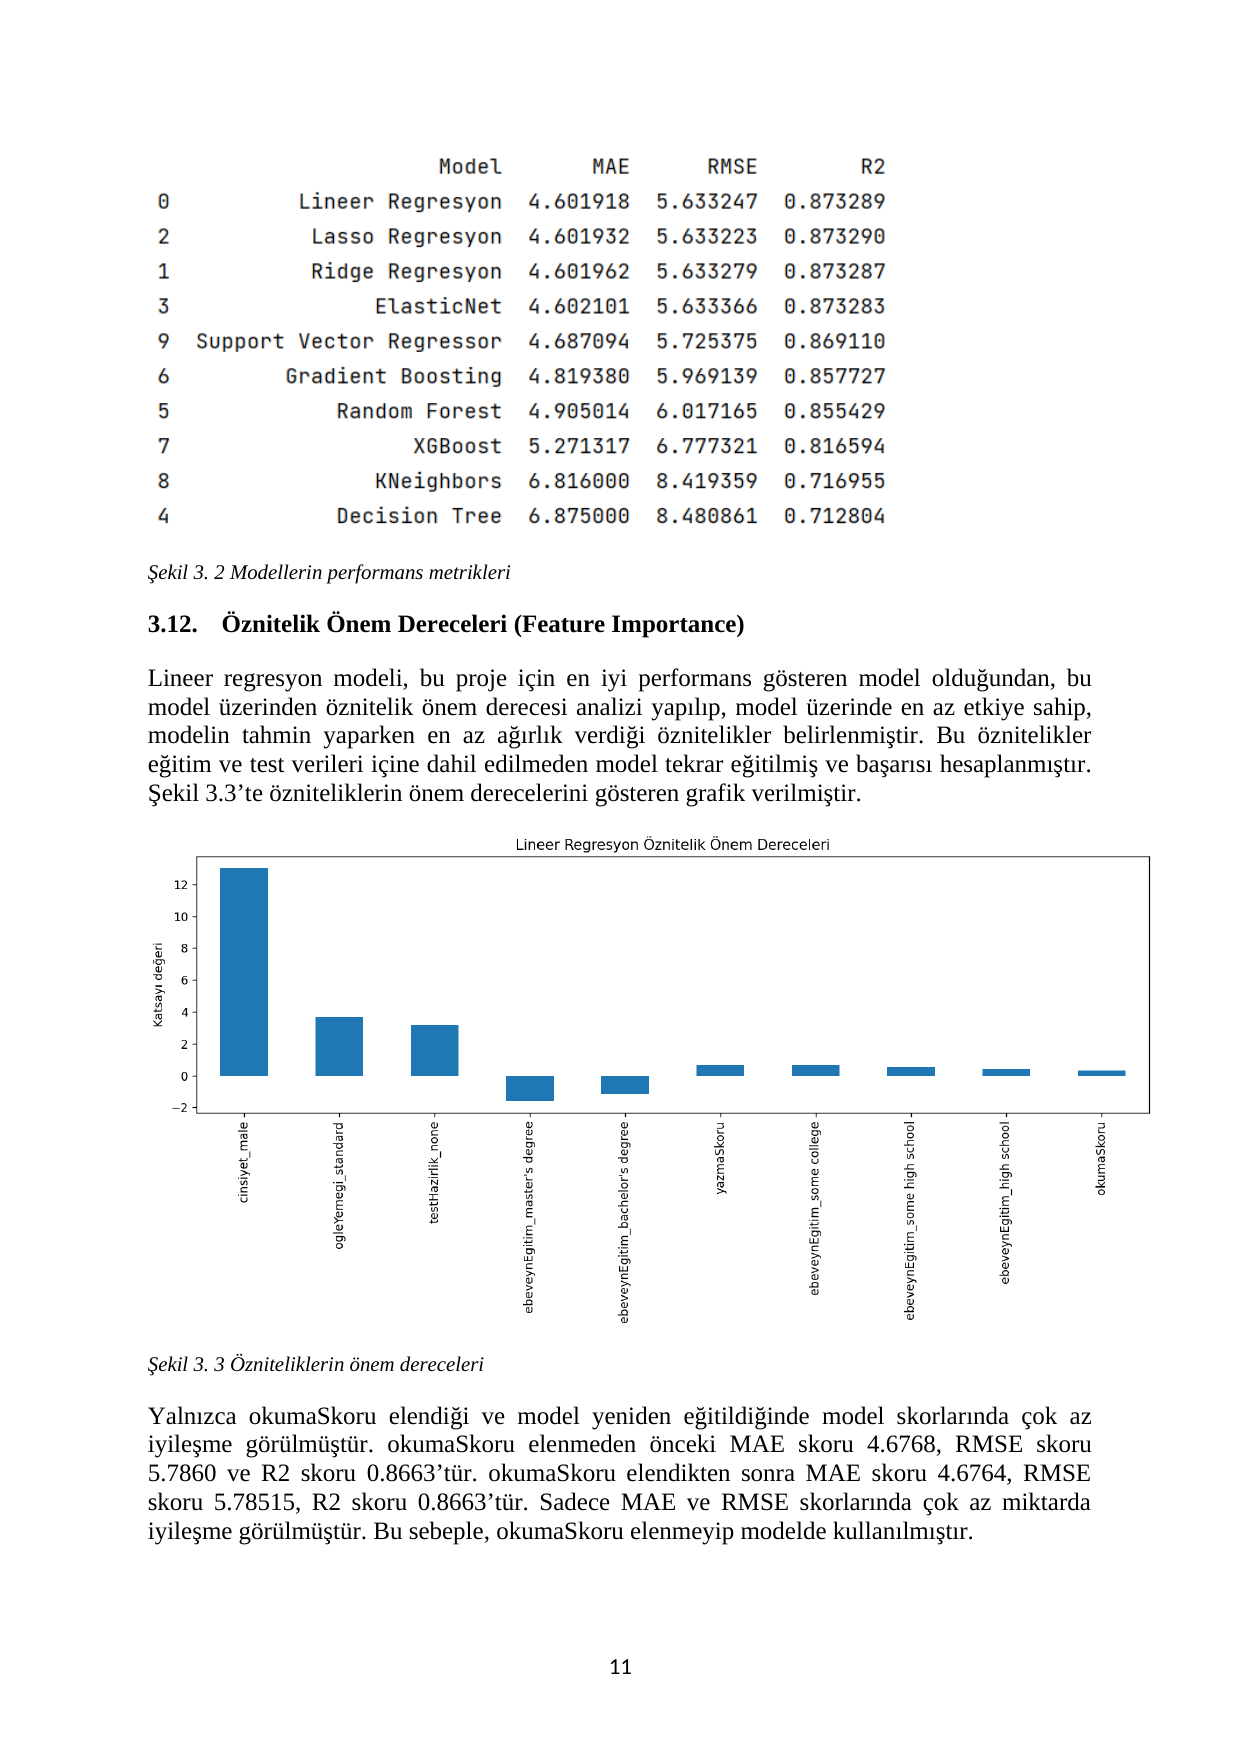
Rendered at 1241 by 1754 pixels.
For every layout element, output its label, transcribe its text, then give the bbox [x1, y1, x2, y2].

text Şekil 3. 3 Özniteliklerin önem dereceleri [148, 1352, 1093, 1376]
picture [147, 831, 1155, 1327]
text Yalnızca okumaSkoru elendiği ve model yeniden eğitildiğinde model skorlarında çok az iyileşme görülmüştür. okumaSkoru elenmeden önceki MAE skoru 4.6768, RMSE skoru 5.7860 ve R2 skoru 0.8663’tür. okumaSkoru elendikten sonra MAE skoru 4.6764, RMSE skoru 5.78515, R2 skoru 0.8663’tür. Sadece MAE ve RMSE skorlarında çok az miktarda iyileşme görülmüştür. Bu sebeple, okumaSkoru elenmeyip modelde kullanılmıştır. [148, 1401, 1093, 1544]
text Şekil 3. 2 Modellerin performans metrikleri [148, 560, 1093, 584]
text Lineer regresyon modeli, bu proje için en iyi performans gösteren model olduğundan, bu model üzerinden öznitelik önem derecesi analizi yapılıp, model üzerinde en az etkiye sahip, modelin tahmin yaparken en az ağırlık verdiği öznitelikler belirlenmiştir. Bu öznitelikler eğitim ve test verileri içine dahil edilmeden model tekrar eğitilmiş ve başarısı hesaplanmıştır. Şekil 3.3’te özniteliklerin önem derecelerini gösteren grafik verilmiştir. [148, 663, 1093, 807]
list Öznitelik Önem Dereceleri (Feature Importance) [148, 609, 1093, 638]
picture [147, 147, 900, 536]
